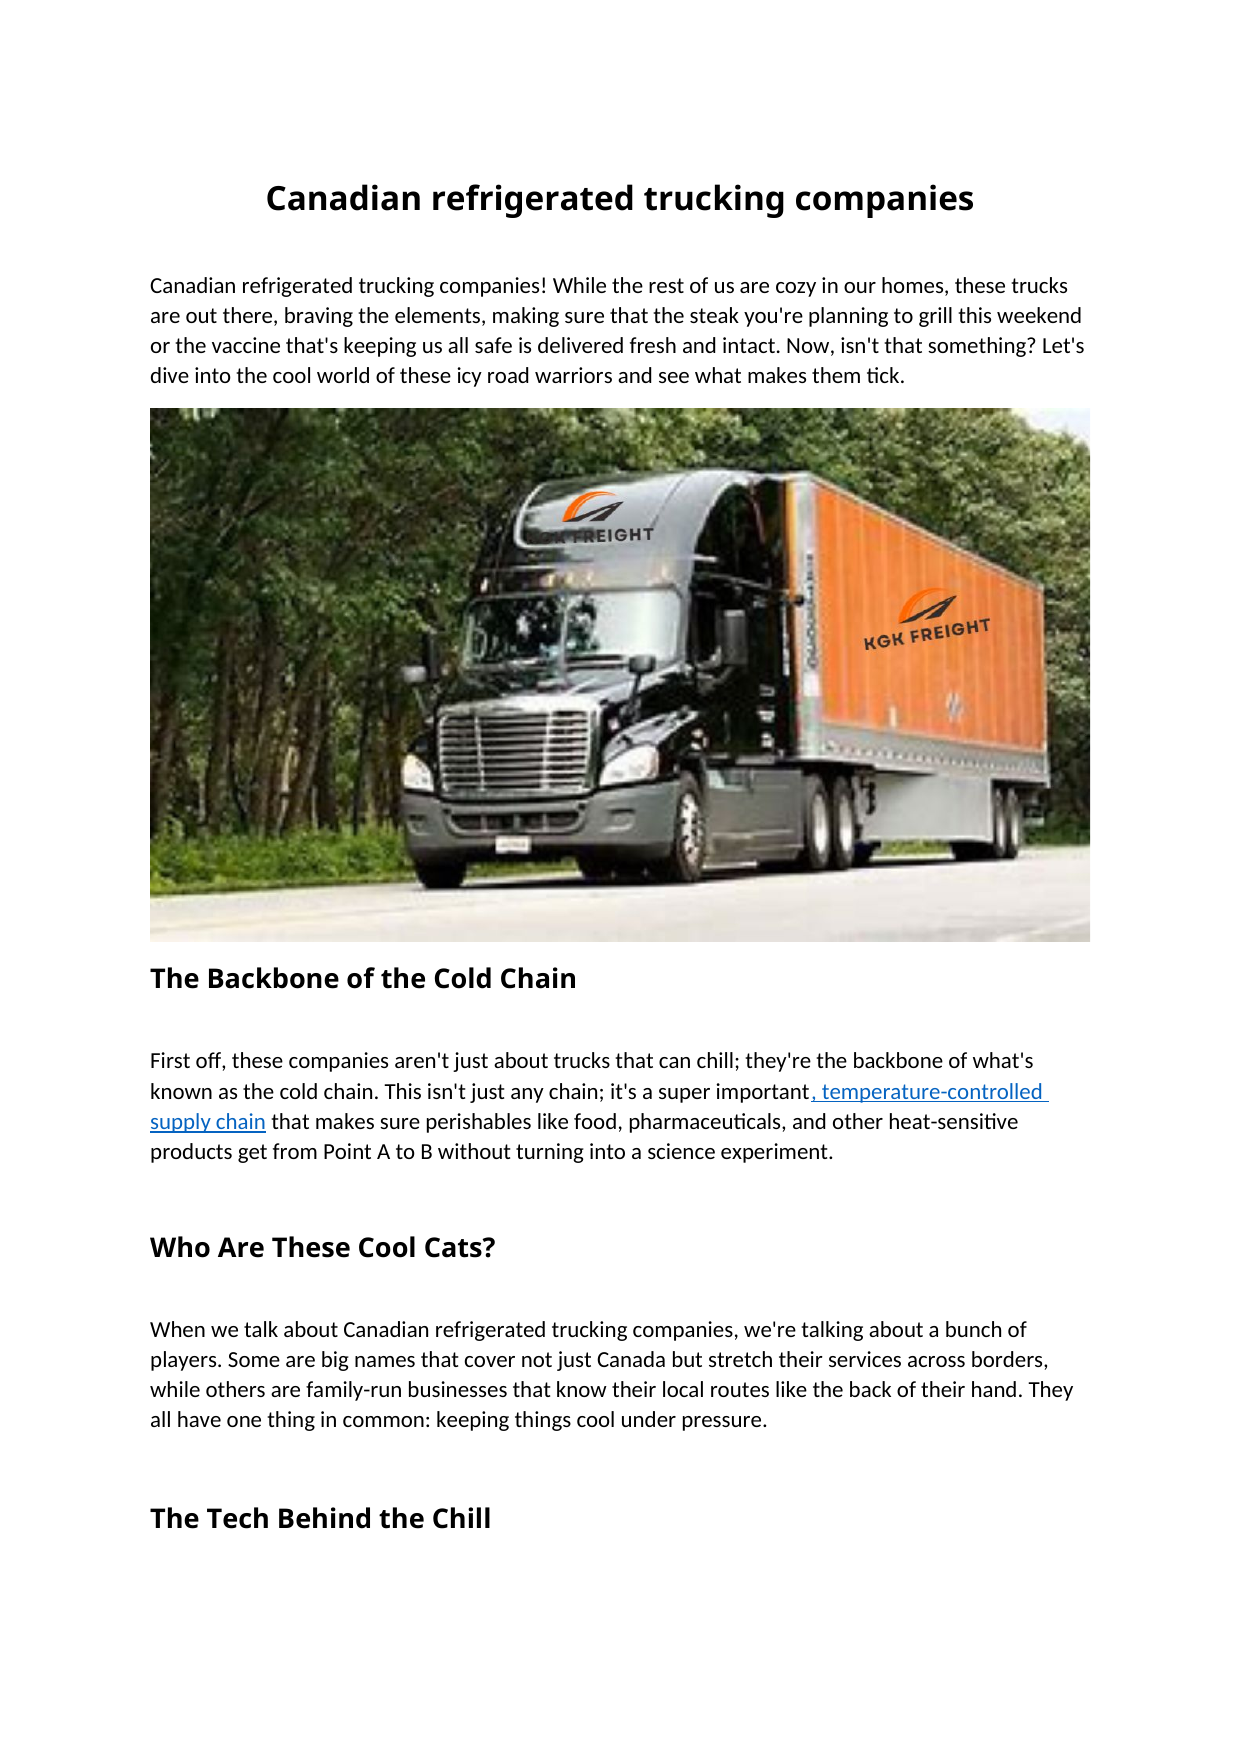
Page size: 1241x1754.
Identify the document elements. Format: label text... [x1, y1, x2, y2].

picture [150, 408, 1091, 942]
text Canadian refrigerated trucking companies! While the rest of us are cozy in our homes, these trucks are out there, braving the elements, making sure that the steak you're planning to grill this weekend or the vaccine that's keeping us all safe is delivered fresh and intact. Now, isn't that something? Let's dive into the cool world of these icy road warriors and see what makes them tick. [150, 271, 1090, 389]
subtitle The Tech Behind the Chill [150, 1499, 1090, 1536]
subtitle The Backbone of the Cold Chain [150, 960, 1090, 997]
text When we talk about Canadian refrigerated trucking companies, we're talking about a bunch of players. Some are big names that cover not just Canada but stretch their services across borders, while others are family-run businesses that know their local routes like the back of their hand. They all have one thing in common: keeping things cool under pressure. [150, 1315, 1090, 1433]
subtitle Who Are These Cool Cats? [150, 1228, 1090, 1265]
subtitle Canadian refrigerated trucking companies [150, 175, 1090, 220]
text First off, these companies aren't just about trucks that can chill; they're the backbone of what's known as the cold chain. This isn't just any chain; it's a super important, temperature-controlled supply chain that makes sure perishables like food, pharmaceuticals, and other heat-sensitive products get from Point A to B without turning into a science experiment. [150, 1047, 1090, 1165]
